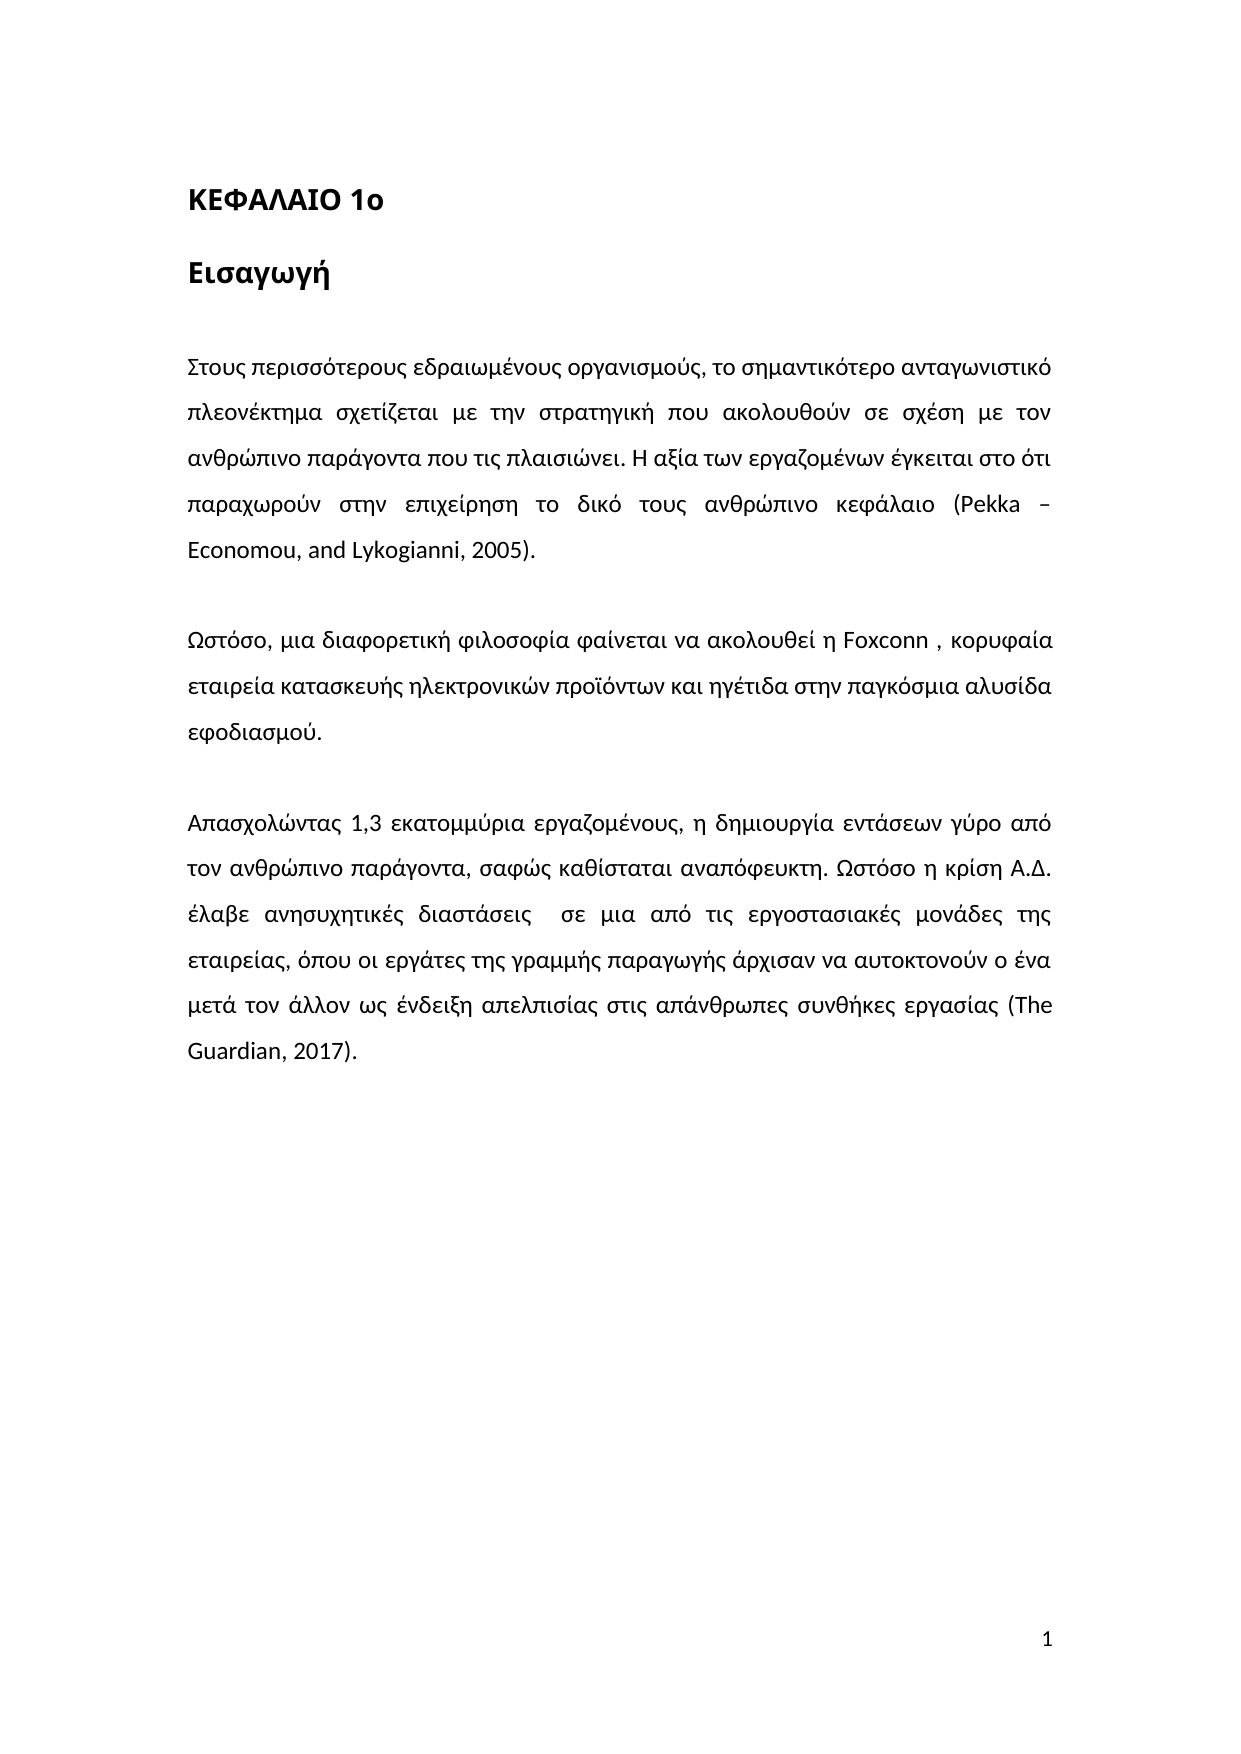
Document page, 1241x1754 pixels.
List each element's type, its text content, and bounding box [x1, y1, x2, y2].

text Στους περισσότερους εδραιωμένους οργανισμούς, το σημαντικότερο ανταγωνιστικό πλεονέκτημα σχετίζεται με την στρατηγική που ακολουθούν σε σχέση με τον ανθρώπινο παράγοντα που τις πλαισιώνει. Η αξία των εργαζομένων έγκειται στο ότι παραχωρούν στην επιχείρηση το δικό τους ανθρώπινο κεφάλαιο (Pekka – Economou, and Lykogianni, 2005). [187, 351, 1053, 564]
text Ωστόσο, μια διαφορετική φιλοσοφία φαίνεται να ακολουθεί η Foxconn , κορυφαία εταιρεία κατασκευής ηλεκτρονικών προϊόντων και ηγέτιδα στην παγκόσμια αλυσίδα εφοδιασμού. [187, 624, 1053, 746]
text Απασχολώντας 1,3 εκατομμύρια εργαζομένους, η δημιουργία εντάσεων γύρο από τον ανθρώπινο παράγοντα, σαφώς καθίσταται αναπόφευκτη. Ωστόσο η κρίση Α.Δ. έλαβε ανησυχητικές διαστάσεις σε μια από τις εργοστασιακές μονάδες της εταιρείας, όπου οι εργάτες της γραμμής παραγωγής άρχισαν να αυτοκτονούν ο ένα μετά τον άλλον ως ένδειξη απελπισίας στις απάνθρωπες συνθήκες εργασίας (The Guardian, 2017). [187, 807, 1053, 1066]
subtitle Εισαγωγή [187, 252, 1053, 292]
